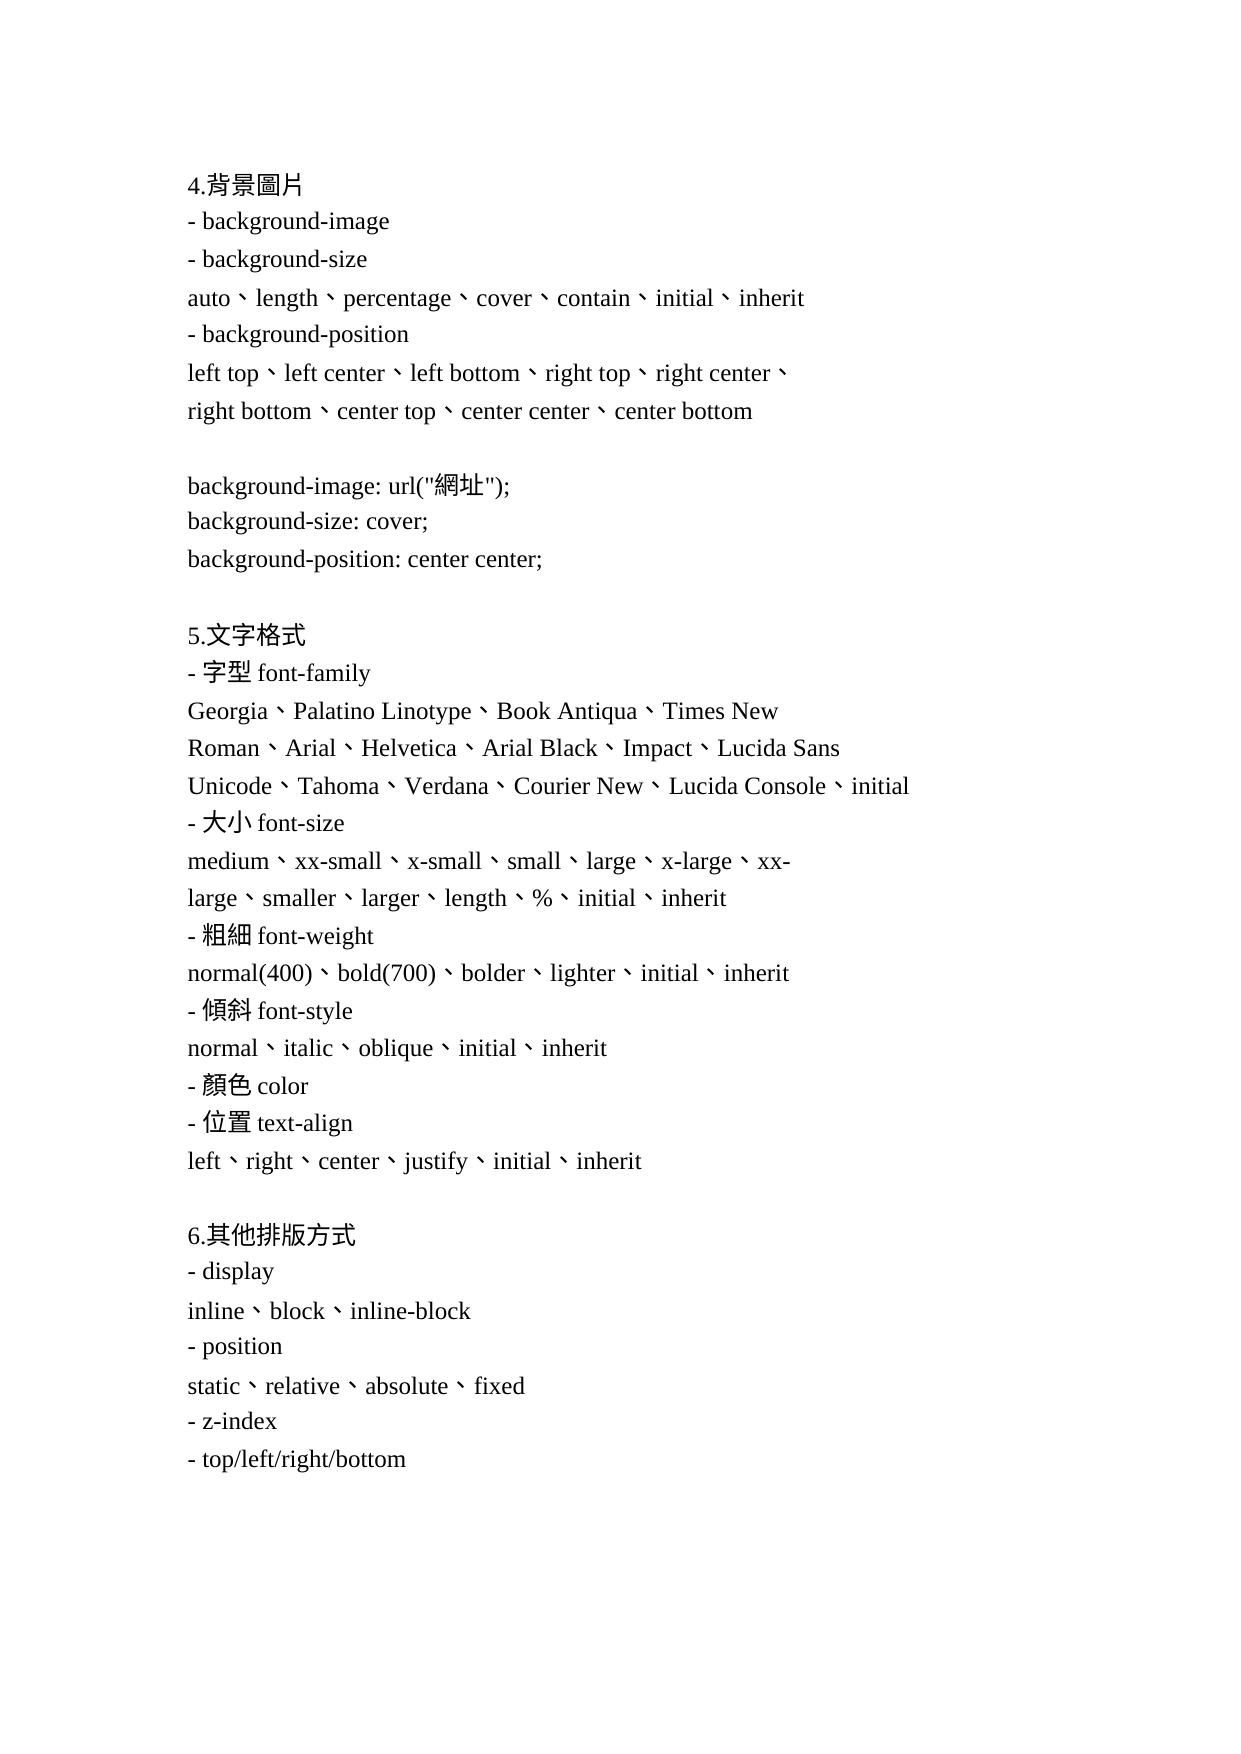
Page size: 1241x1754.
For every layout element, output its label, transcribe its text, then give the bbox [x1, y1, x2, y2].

text 5.文字格式 [187, 614, 1053, 652]
text normal(400)、bold(700)、bolder、lighter、initial、inherit [187, 952, 1053, 989]
text right bottom、center top、center center、center bottom [187, 389, 1053, 427]
text - 粗細font-weight [187, 914, 1053, 952]
text - z-index [187, 1402, 1053, 1439]
text - background-image [187, 202, 1053, 239]
text normal、italic、oblique、initial、inherit [187, 1027, 1053, 1064]
text medium、xx-small、x-small、small、large、x-large、xx-large、smaller、larger、length、%、initial、inherit [187, 839, 1053, 914]
text - 字型font-family [187, 652, 1053, 689]
text left top、left center、left bottom、right top、right center、 [187, 352, 1053, 389]
text - background-position [187, 314, 1053, 352]
text inline、block、inline-block [187, 1289, 1053, 1327]
text - 位置text-align [187, 1102, 1053, 1139]
text - top/left/right/bottom [187, 1439, 1053, 1477]
text - 傾斜font-style [187, 989, 1053, 1027]
text background-position: center center; [187, 539, 1053, 577]
text - 大小font-size [187, 802, 1053, 839]
text left、right、center、justify、initial、inherit [187, 1139, 1053, 1177]
text - 顏色color [187, 1064, 1053, 1102]
text Georgia、Palatino Linotype、Book Antiqua、Times New Roman、Arial、Helvetica、Arial Black、Impact、Lucida Sans Unicode、Tahoma、Verdana、Courier New、Lucida Console、initial [187, 689, 1053, 802]
text - display [187, 1252, 1053, 1289]
text auto、length、percentage、cover、contain、initial、inherit [187, 277, 1053, 314]
text 4.背景圖片 [187, 164, 1053, 202]
text - background-size [187, 239, 1053, 277]
text - position [187, 1327, 1053, 1364]
text 6.其他排版方式 [187, 1214, 1053, 1252]
text background-image: url("網址"); [187, 464, 1053, 502]
text static、relative、absolute、fixed [187, 1364, 1053, 1402]
text background-size: cover; [187, 502, 1053, 539]
